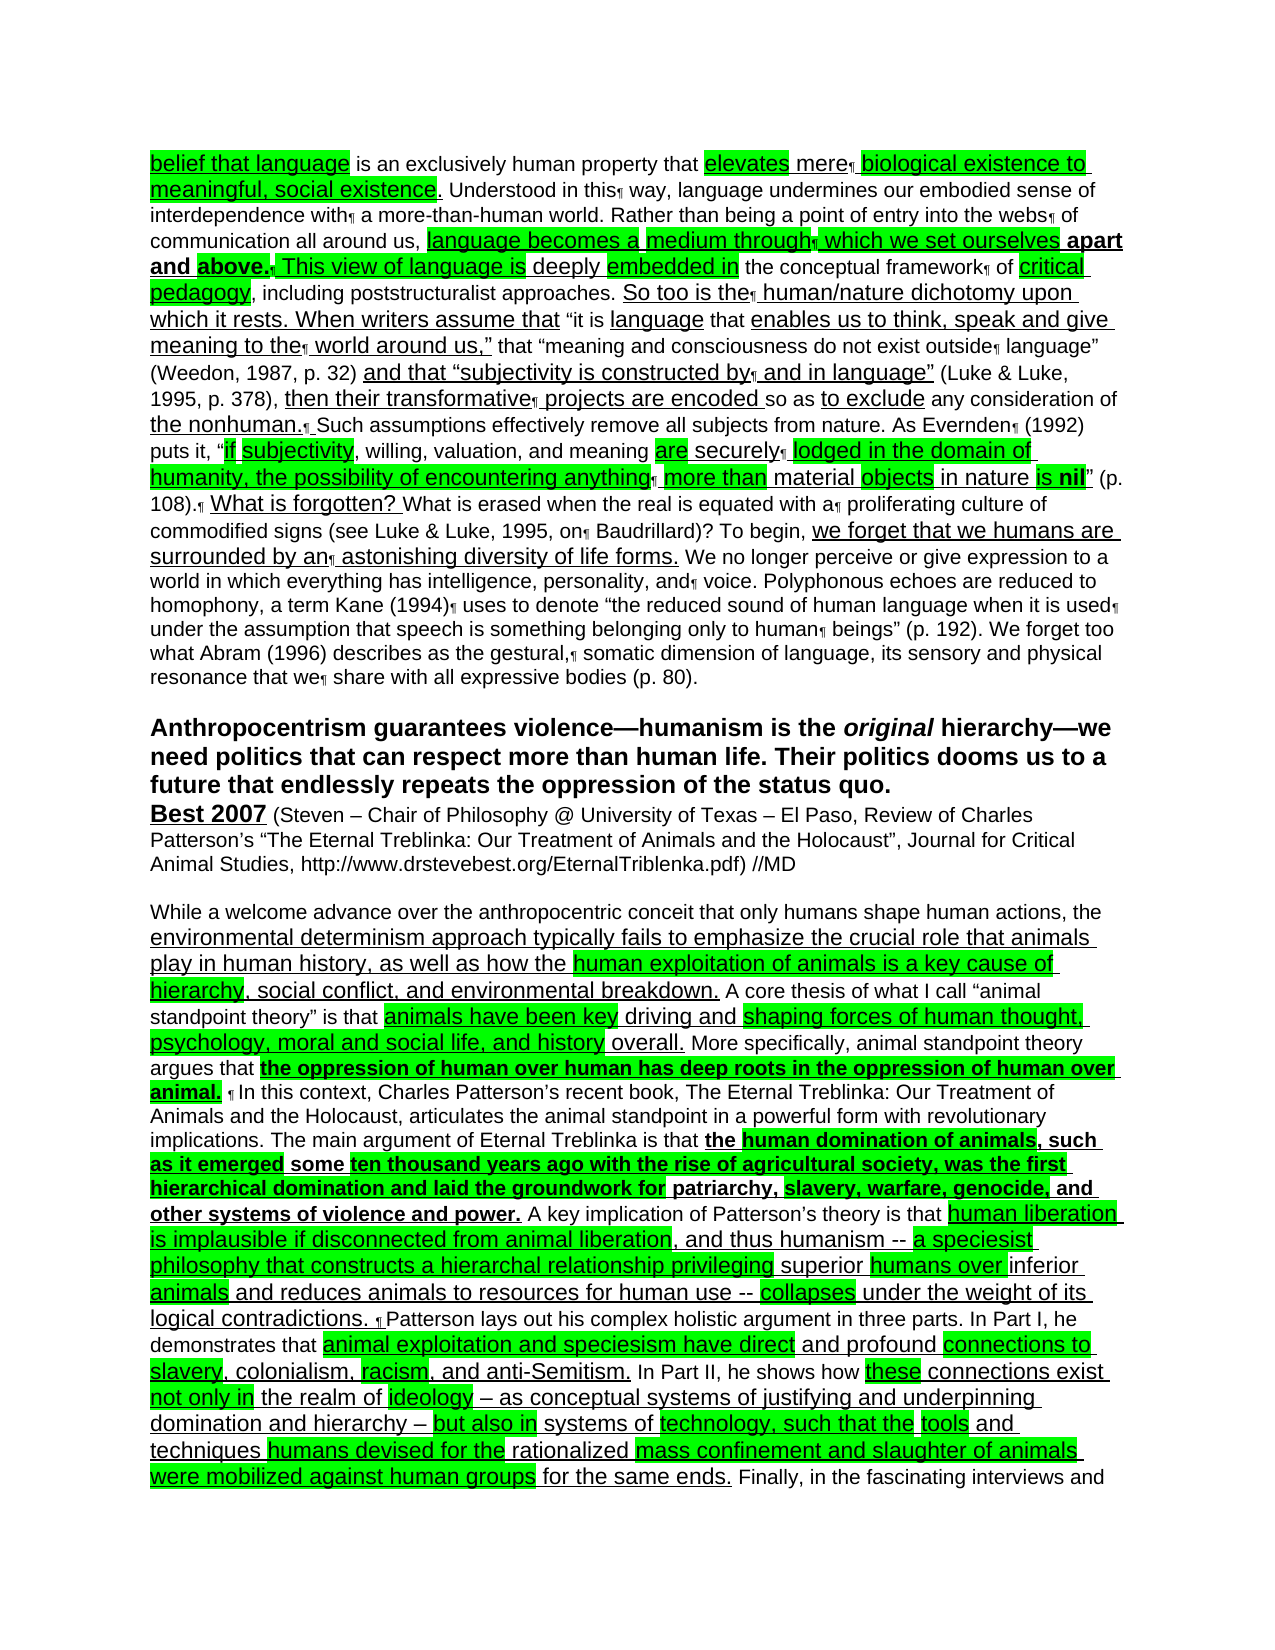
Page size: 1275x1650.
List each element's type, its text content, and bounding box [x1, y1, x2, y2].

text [150, 150, 1125, 689]
text Anthropocentrism guarantees violence—humanism is the original hierarchy—we need politics that can respect more than human life. Their politics dooms us to a future that endlessly repeats the oppression of the status quo. [150, 713, 1125, 799]
text Best 2007 (Steven – Chair of Philosophy @ University of Texas – El Paso, Review of Charles Patterson’s “The Eternal Treblinka: Our Treatment of Animals and the Holocaust”, Journal for Critical Animal Studies, http://www.drstevebest.org/EternalTriblenka.pdf) //MD [150, 799, 1125, 876]
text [150, 900, 1125, 1489]
